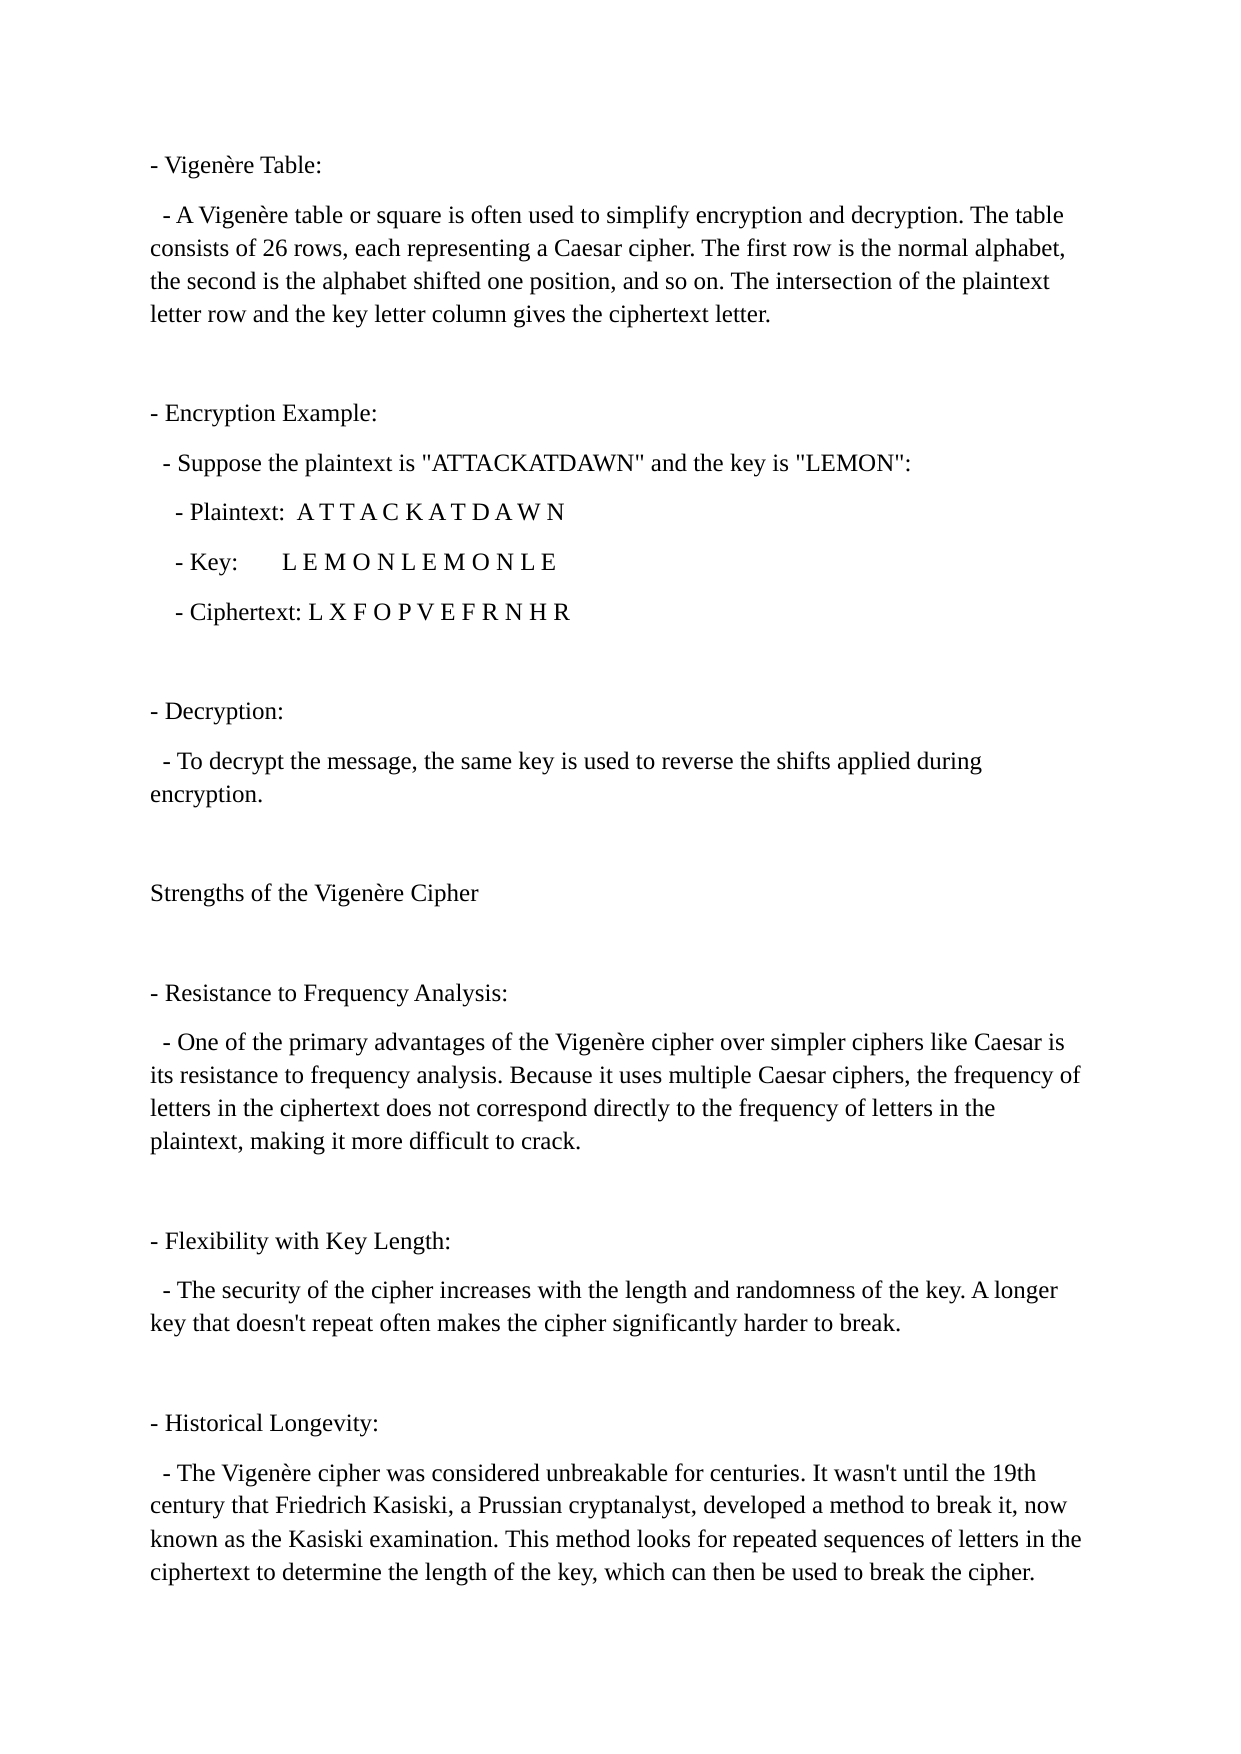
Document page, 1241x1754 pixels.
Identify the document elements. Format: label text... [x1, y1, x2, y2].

text - Historical Longevity: [150, 1408, 1090, 1437]
text - Ciphertext: L X F O P V E F R N H R [150, 597, 1090, 626]
text - Plaintext: A T T A C K A T D A W N [150, 497, 1090, 526]
text - Key: L E M O N L E M O N L E [150, 547, 1090, 576]
text - Vigenère Table: [150, 150, 1090, 179]
text - Resistance to Frequency Analysis: [150, 978, 1090, 1006]
text Strengths of the Vigenère Cipher [150, 878, 1090, 907]
text - One of the primary advantages of the Vigenère cipher over simpler ciphers like Caesar is its resistance to frequency analysis. Because it uses multiple Caesar ciphers, the frequency of letters in the ciphertext does not correspond directly to the frequency of letters in the plaintext, making it more difficult to crack. [150, 1027, 1090, 1155]
text - The Vigenère cipher was considered unbreakable for centuries. It wasn't until the 19th century that Friedrich Kasiski, a Prussian cryptanalyst, developed a method to break it, now known as the Kasiski examination. This method looks for repeated sequences of letters in the ciphertext to determine the length of the key, which can then be used to break the cipher. [150, 1458, 1090, 1585]
text - Suppose the plaintext is "ATTACKATDAWN" and the key is "LEMON": [150, 448, 1090, 477]
text - Flexibility with Key Length: [150, 1226, 1090, 1254]
text - To decrypt the message, the same key is used to reverse the shifts applied during encryption. [150, 746, 1090, 808]
text - A Vigenère table or square is often used to simplify encryption and decryption. The table consists of 26 rows, each representing a Caesar cipher. The first row is the normal alphabet, the second is the alphabet shifted one position, and so on. The intersection of the plaintext letter row and the key letter column gives the ciphertext letter. [150, 200, 1090, 327]
text - Decryption: [150, 696, 1090, 725]
text - The security of the cipher increases with the length and randomness of the key. A longer key that doesn't repeat often makes the cipher significantly harder to break. [150, 1276, 1090, 1337]
text - Encryption Example: [150, 398, 1090, 427]
